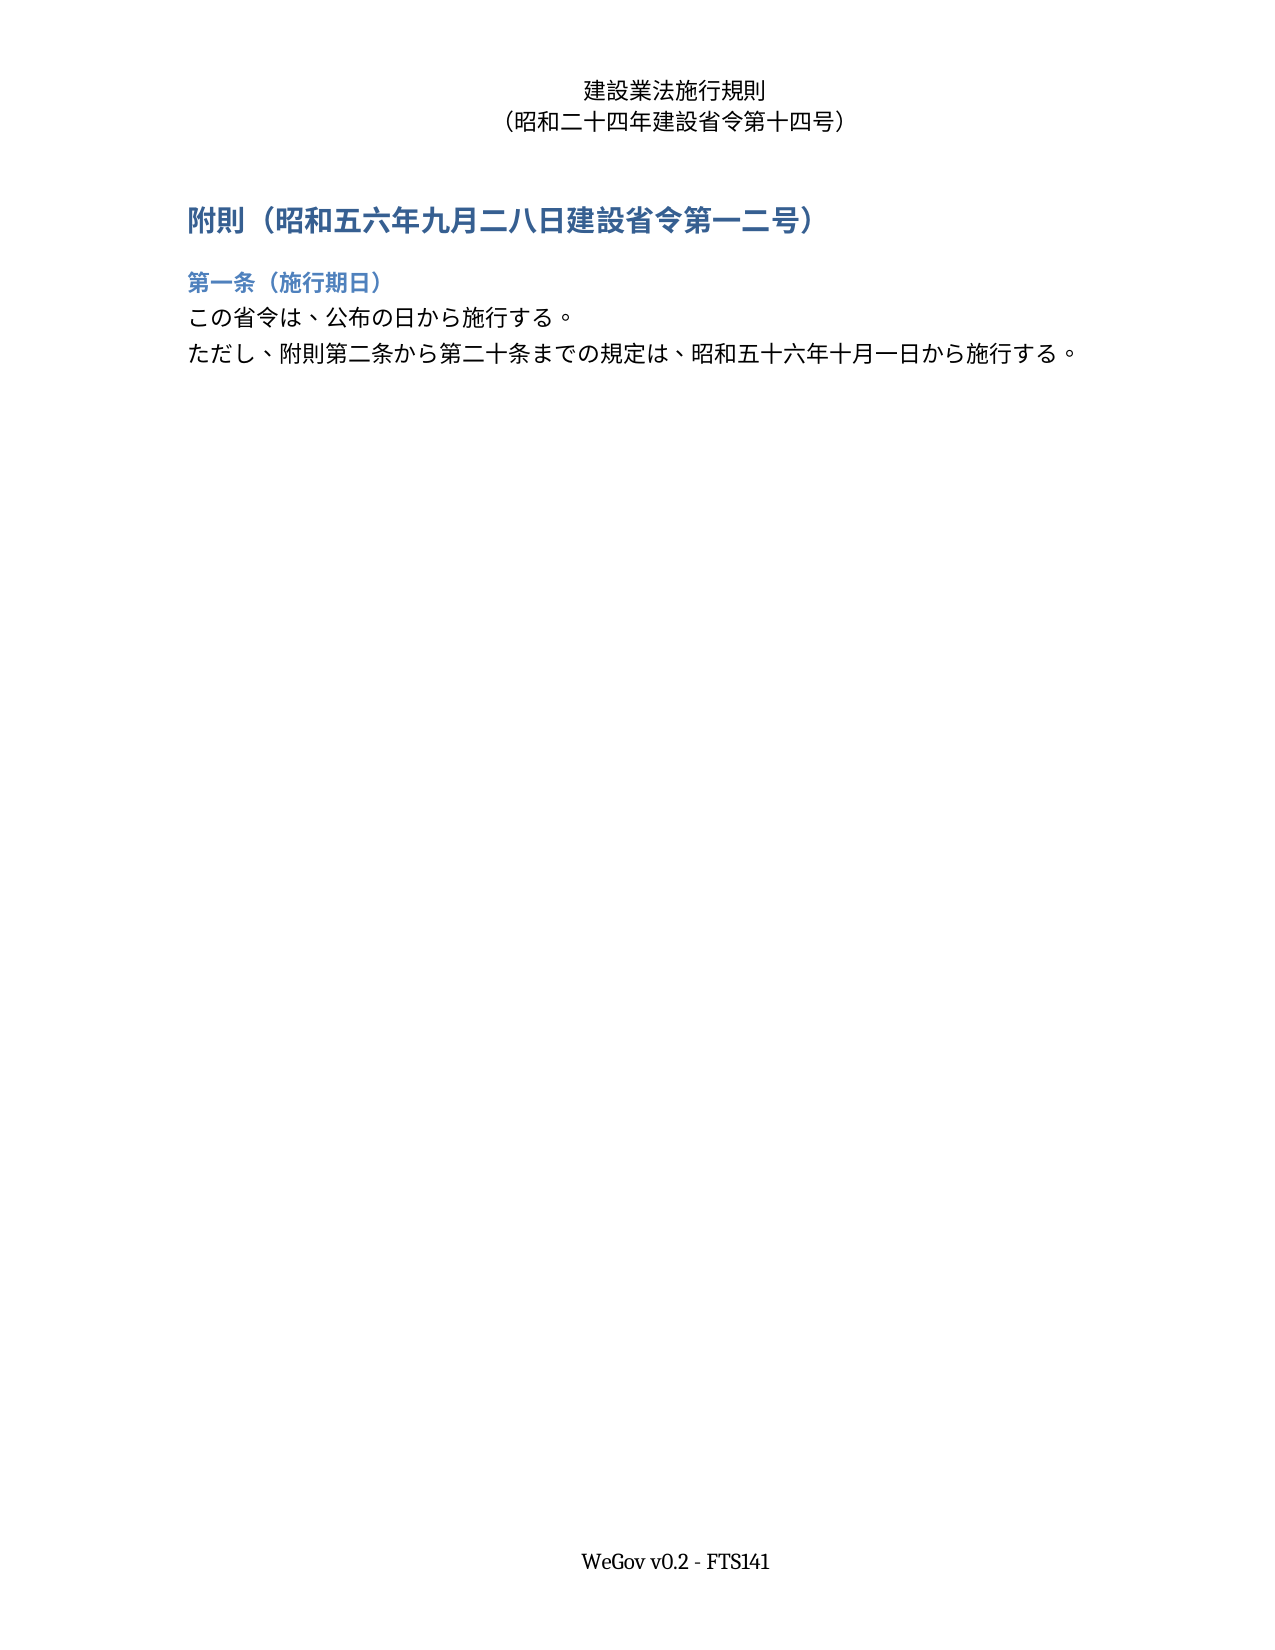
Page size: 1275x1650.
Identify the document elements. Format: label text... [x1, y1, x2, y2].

text この省令は、公布の日から施行する。 ただし、附則第二条から第二十条までの規定は、昭和五十六年十月一日から施行する。 [187, 302, 1087, 369]
subtitle 第一条（施行期日） [187, 266, 1087, 298]
subtitle 附則（昭和五六年九月二八日建設省令第一二号） [187, 200, 1087, 240]
